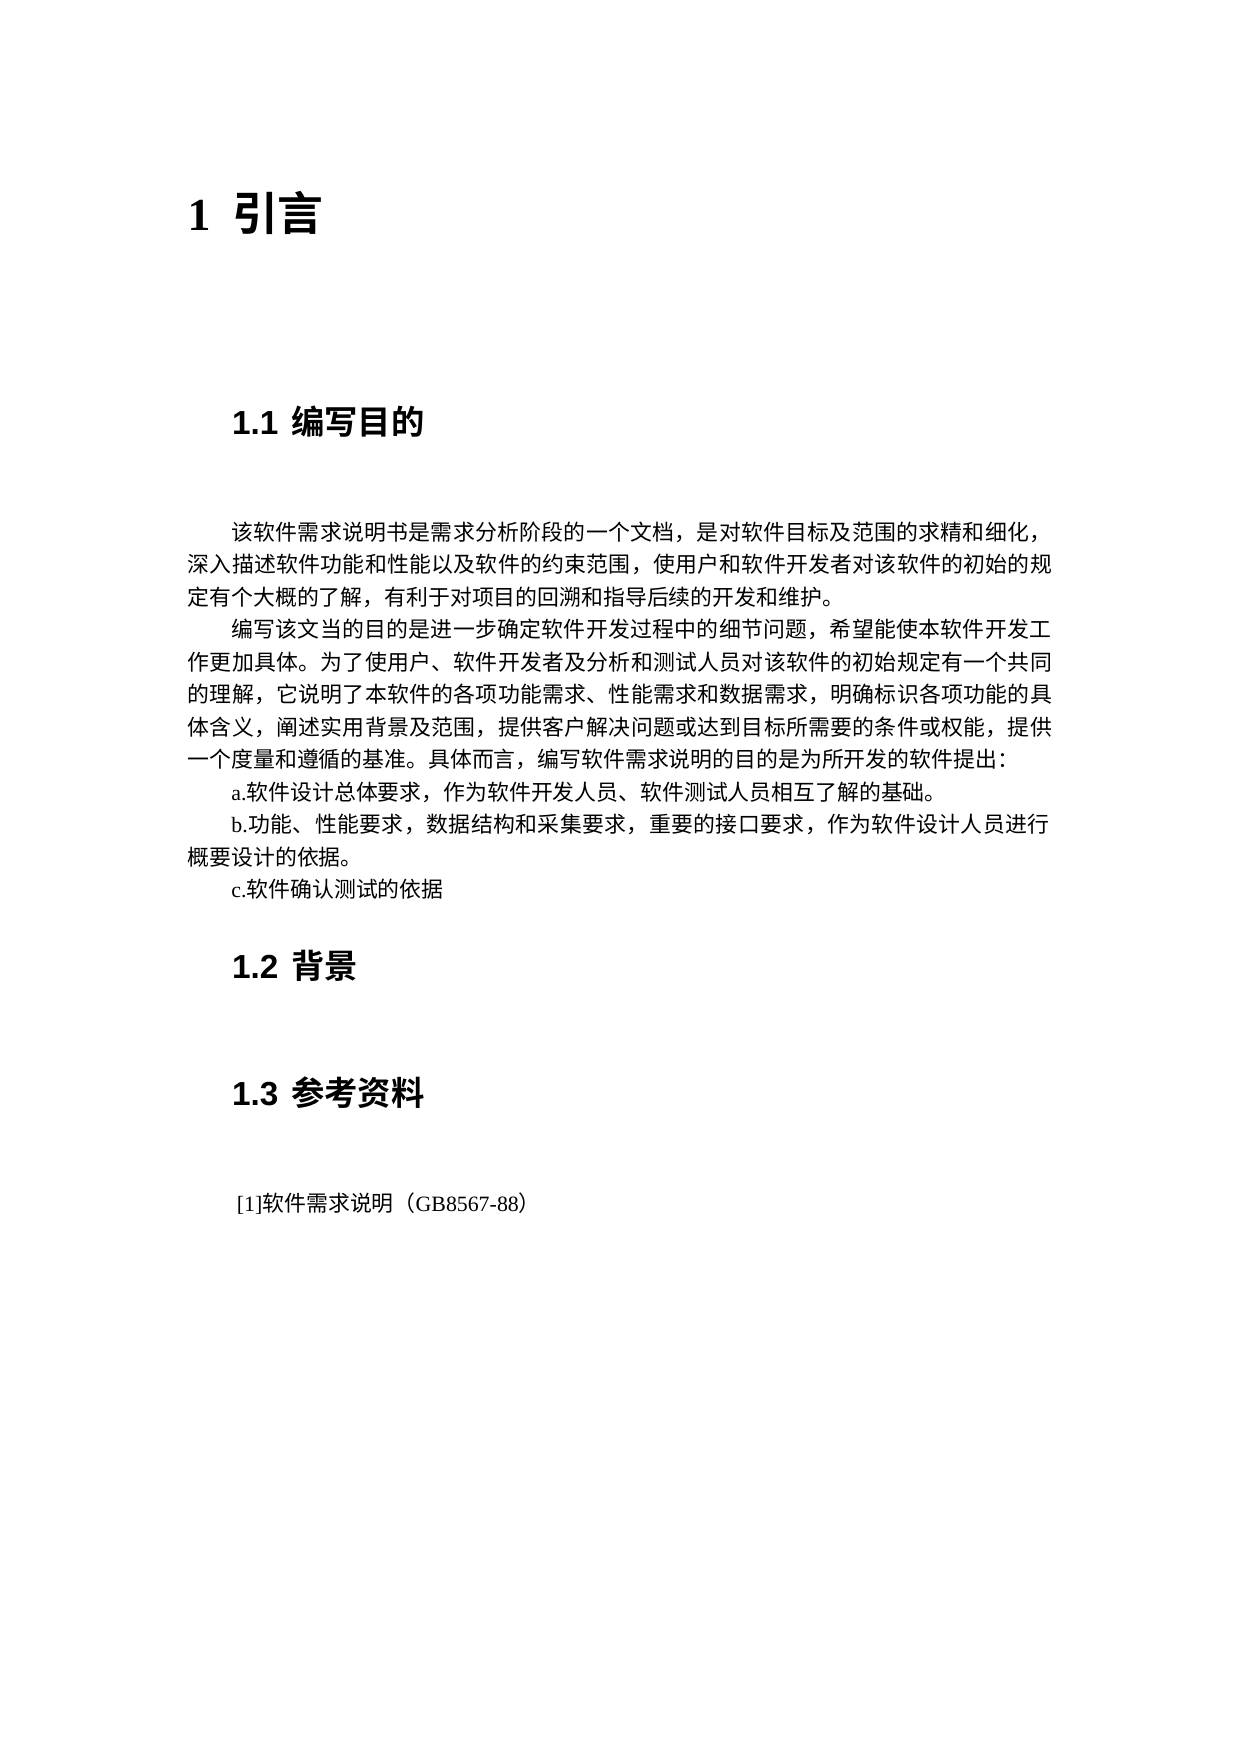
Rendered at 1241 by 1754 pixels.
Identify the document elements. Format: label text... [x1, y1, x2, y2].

subtitle 背景 [232, 932, 1053, 997]
text [1]软件需求说明（GB8567-88） [187, 1186, 1053, 1218]
text c.软件确认测试的依据 [187, 872, 1053, 904]
subtitle 编写目的 [232, 387, 1053, 452]
text b.功能、性能要求，数据结构和采集要求，重要的接口要求，作为软件设计人员进行概要设计的依据。 [187, 807, 1053, 872]
text 该软件需求说明书是需求分析阶段的一个文档，是对软件目标及范围的求精和细化，深入描述软件功能和性能以及软件的约束范围，使用户和软件开发者对该软件的初始的规定有个大概的了解，有利于对项目的回溯和指导后续的开发和维护。 编写该文当的目的是进一步确定软件开发过程中的细节问题，希望能使本软件开发工作更加具体。为了使用户、软件开发者及分析和测试人员对该软件的初始规定有一个共同的理解，它说明了本软件的各项功能需求、性能需求和数据需求，明确标识各项功能的具体含义，阐述实用背景及范围，提供客户解决问题或达到目标所需要的条件或权能，提供一个度量和遵循的基准。具体而言，编写软件需求说明的目的是为所开发的软件提出： [187, 514, 1053, 774]
subtitle 参考资料 [232, 1059, 1053, 1124]
text a.软件设计总体要求，作为软件开发人员、软件测试人员相互了解的基础。 [187, 774, 1053, 807]
subtitle 引言 [187, 162, 1053, 259]
